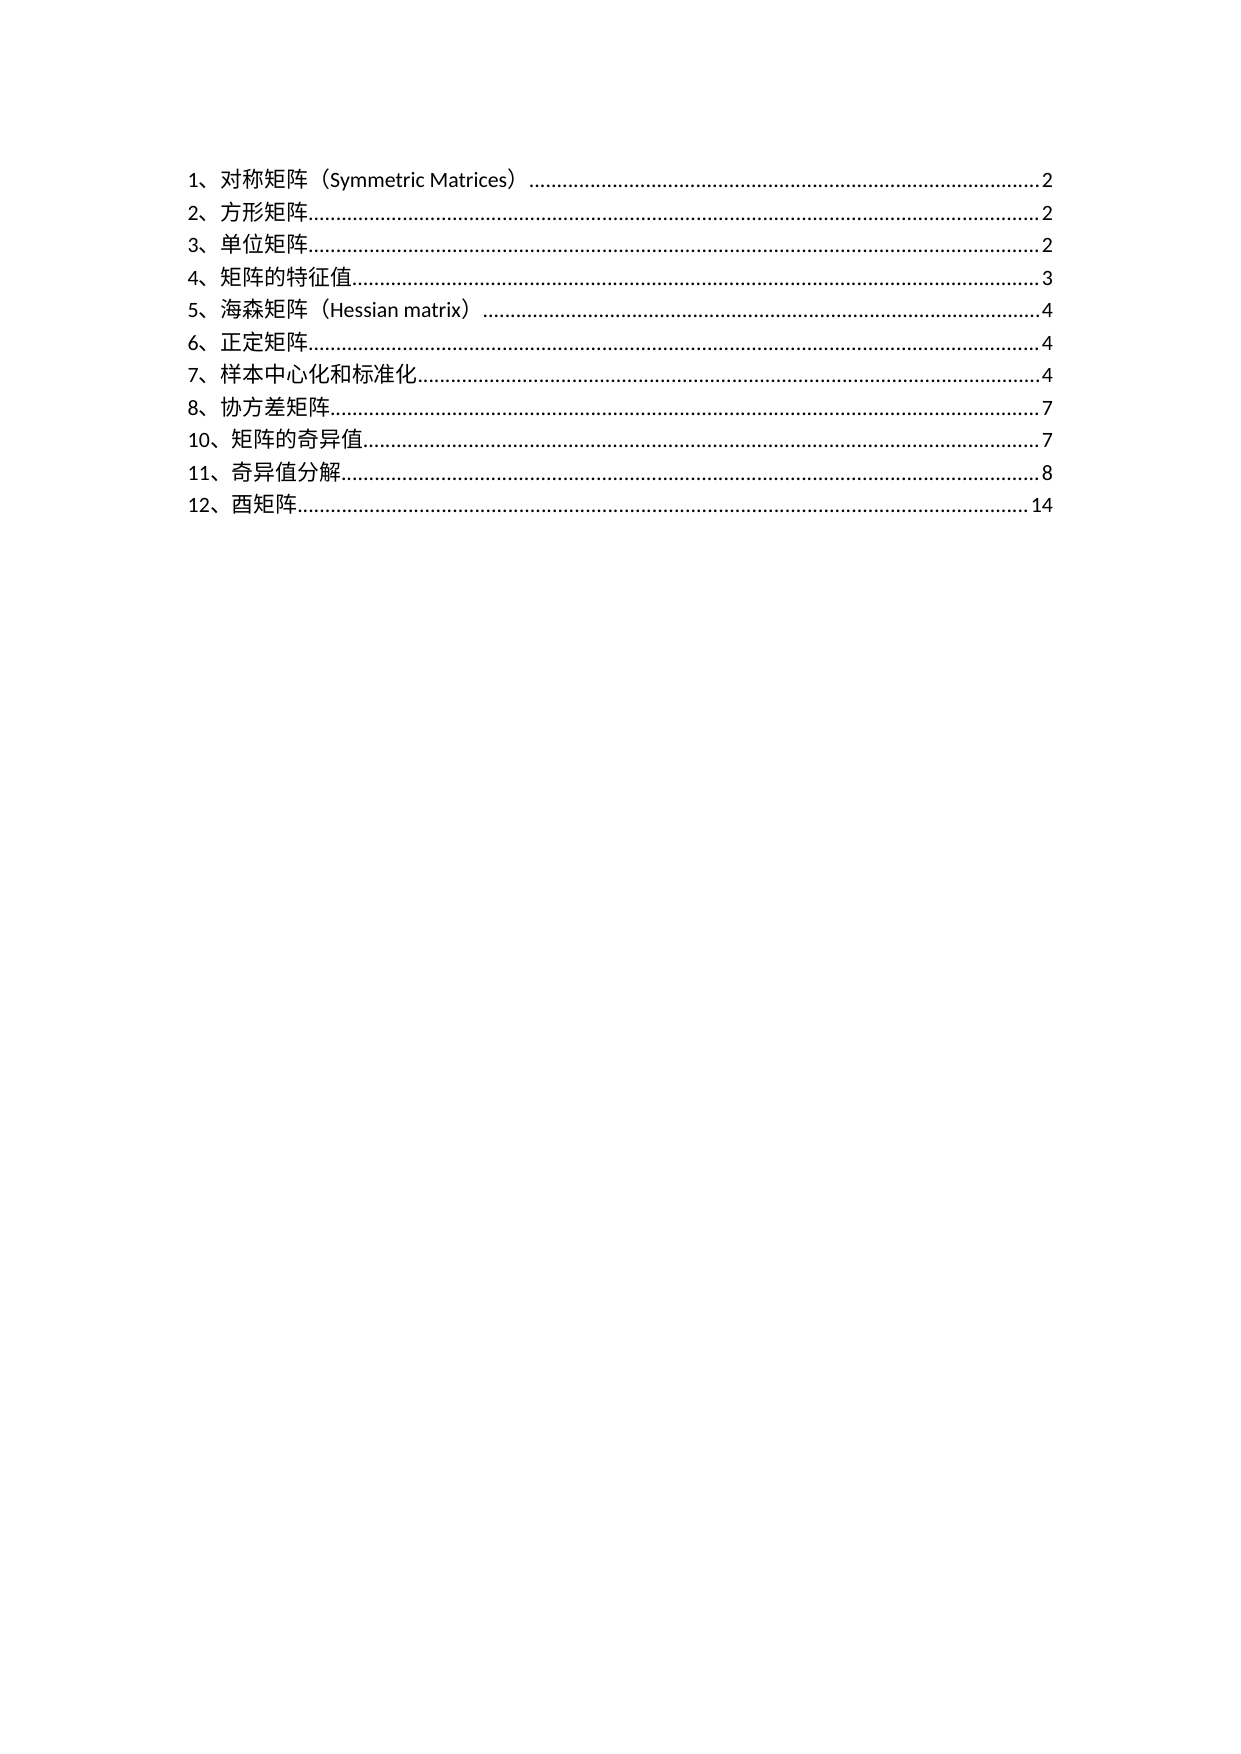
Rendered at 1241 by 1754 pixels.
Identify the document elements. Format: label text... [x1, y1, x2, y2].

text 4、矩阵的特征值 3 [187, 259, 1053, 292]
text 11、奇异值分解 8 [187, 454, 1053, 487]
text 8、协方差矩阵 7 [187, 389, 1053, 422]
text 2、方形矩阵 2 [187, 194, 1053, 227]
text 10、矩阵的奇异值 7 [187, 422, 1053, 454]
text 6、正定矩阵 4 [187, 324, 1053, 357]
text 7、样本中心化和标准化 4 [187, 357, 1053, 389]
text 5、海森矩阵（Hessian matrix） 4 [187, 292, 1053, 324]
text 3、单位矩阵 2 [187, 227, 1053, 259]
text 1、对称矩阵（Symmetric Matrices） 2 [187, 162, 1053, 194]
text 12、酉矩阵 14 [187, 487, 1053, 519]
